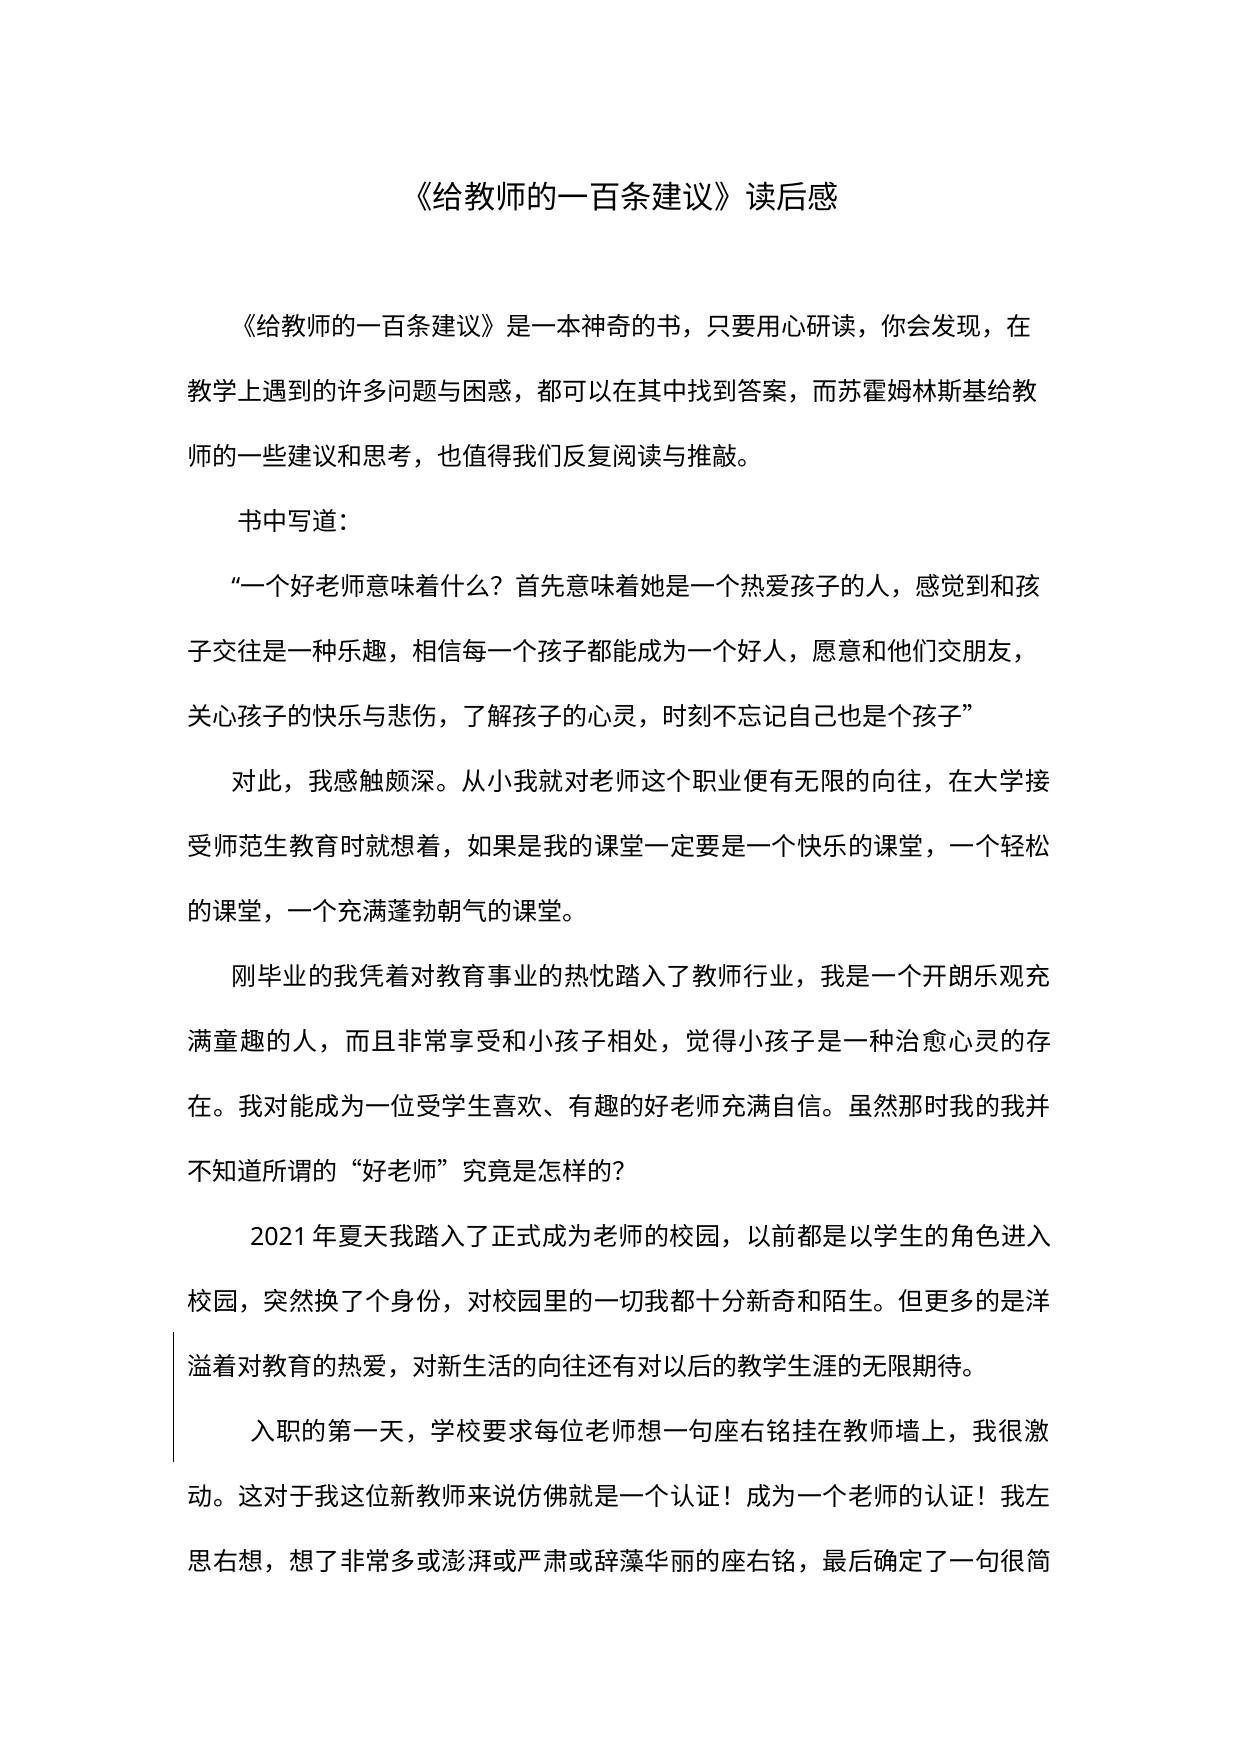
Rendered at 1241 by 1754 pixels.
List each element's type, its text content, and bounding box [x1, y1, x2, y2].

text 对此，我感触颇深。从小我就对老师这个职业便有无限的向往，在大学接受师范生教育时就想着，如果是我的课堂一定要是一个快乐的课堂，一个轻松的课堂，一个充满蓬勃朝气的课堂。 [187, 747, 1053, 942]
text 《给教师的一百条建议》是一本神奇的书，只要用心研读，你会发现，在教学上遇到的许多问题与困惑，都可以在其中找到答案，而苏霍姆林斯基给教师的一些建议和思考，也值得我们反复阅读与推敲。 [187, 292, 1053, 487]
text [187, 1397, 1053, 1592]
text 刚毕业的我凭着对教育事业的热忱踏入了教师行业，我是一个开朗乐观充满童趣的人，而且非常享受和小孩子相处，觉得小孩子是一种治愈心灵的存在。我对能成为一位受学生喜欢、有趣的好老师充满自信。虽然那时我的我并不知道所谓的“好老师”究竟是怎样的？ [187, 942, 1053, 1202]
text 书中写道： [187, 487, 1053, 552]
text “一个好老师意味着什么？首先意味着她是一个热爱孩子的人，感觉到和孩子交往是一种乐趣，相信每一个孩子都能成为一个好人，愿意和他们交朋友，关心孩子的快乐与悲伤，了解孩子的心灵，时刻不忘记自己也是个孩子” [187, 552, 1053, 747]
text 《给教师的一百条建议》读后感 [187, 162, 1053, 227]
text 2021年夏天我踏入了正式成为老师的校园，以前都是以学生的角色进入校园，突然换了个身份，对校园里的一切我都十分新奇和陌生。但更多的是洋溢着对教育的热爱，对新生活的向往还有对以后的教学生涯的无限期待。 [187, 1202, 1053, 1397]
